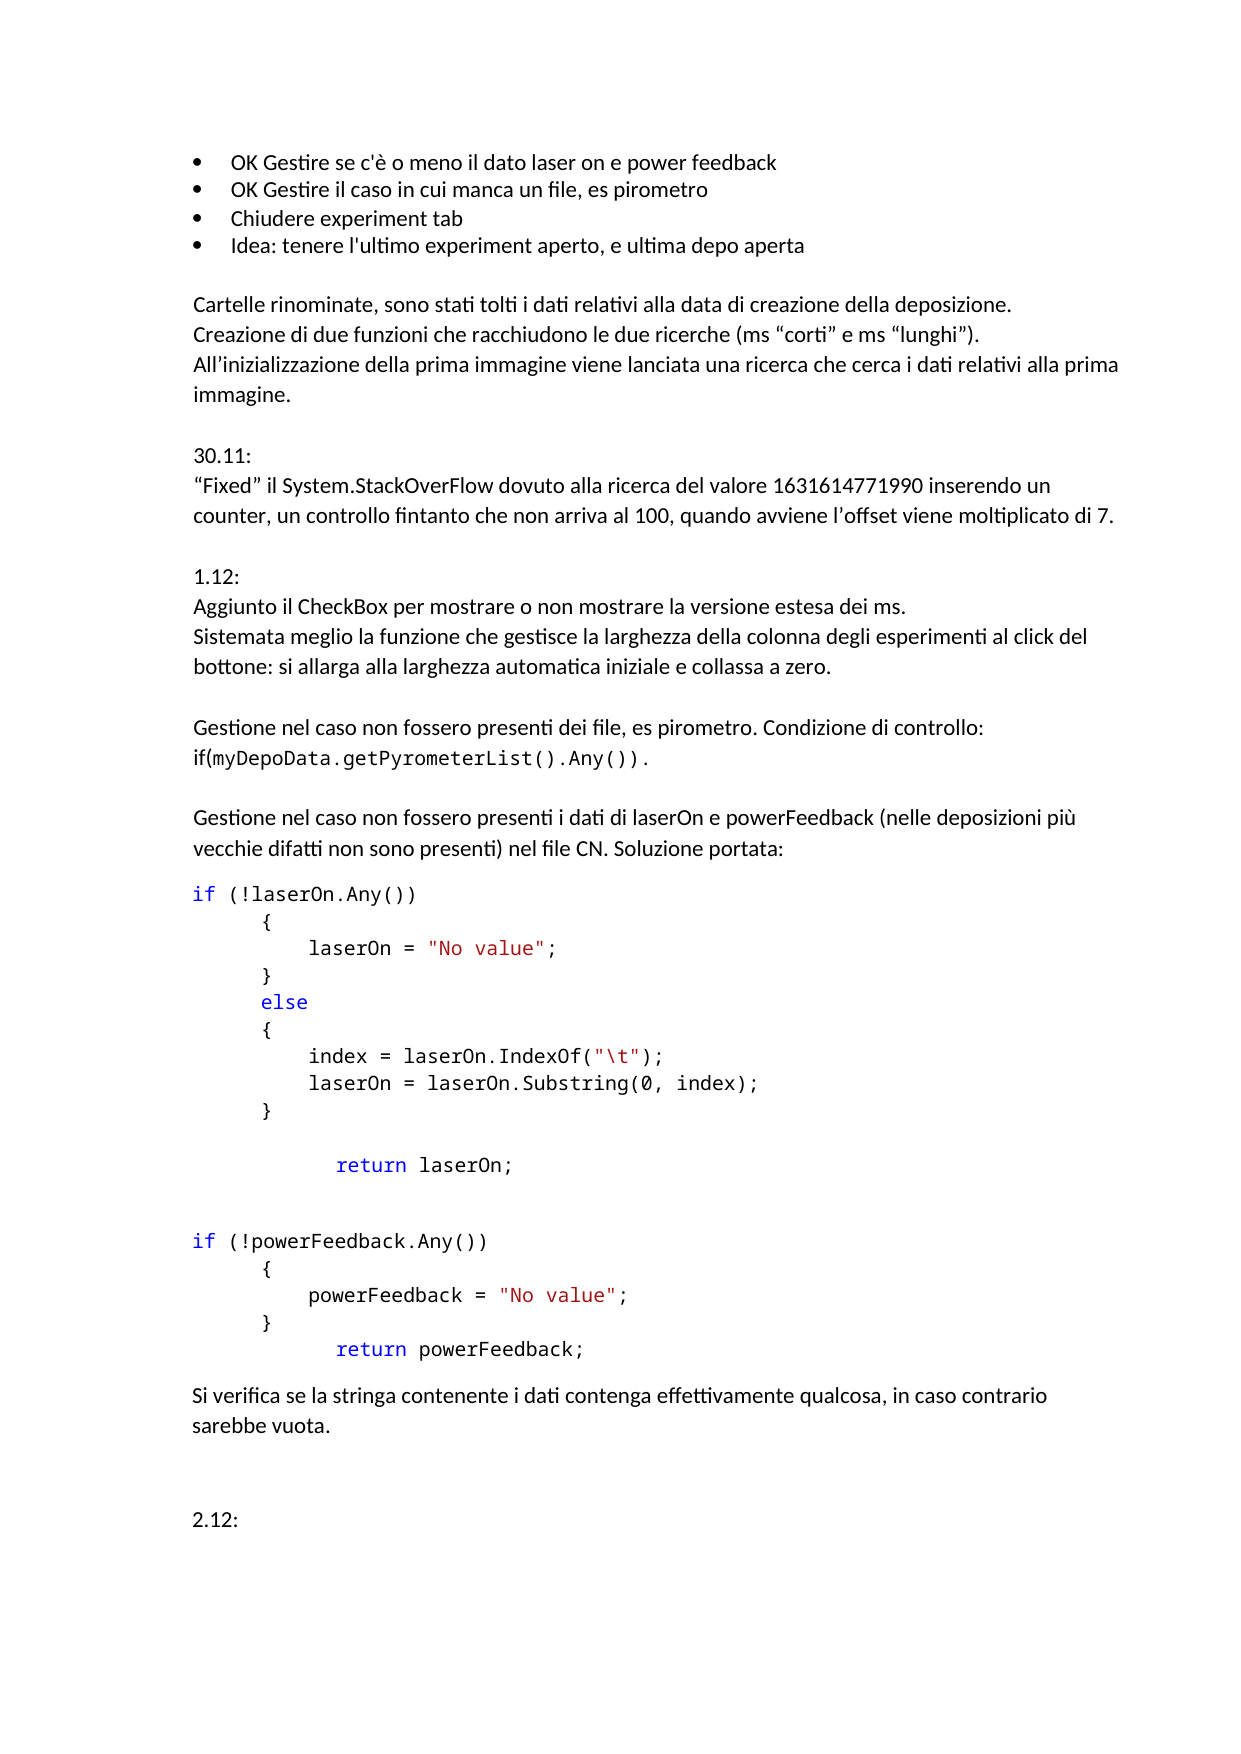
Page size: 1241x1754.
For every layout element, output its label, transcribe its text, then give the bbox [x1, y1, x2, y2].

text } [118, 1096, 1122, 1123]
text } [118, 1308, 1122, 1335]
text index = laserOn.IndexOf("\t"); [118, 1042, 1122, 1069]
list Idea: tenere l'ultimo experiment aperto, e ultima depo aperta [193, 232, 1122, 260]
list 1.12: [193, 562, 1122, 590]
text { [118, 1254, 1122, 1281]
list OK Gestire se c'è o meno il dato laser on e power feedback [193, 148, 1122, 176]
list “Fixed” il System.StackOverFlow dovuto alla ricerca del valore 1631614771990 inserendo un counter, un controllo fintanto che non arriva al 100, quando avviene l’offset viene moltiplicato di 7. [193, 471, 1122, 529]
text else [118, 988, 1122, 1016]
list return powerFeedback; [193, 1335, 1122, 1362]
list Creazione di due funzioni che racchiudono le due ricerche (ms “corti” e ms “lunghi”). [193, 320, 1122, 348]
text { [118, 908, 1122, 934]
text } [118, 962, 1122, 988]
list Gestione nel caso non fossero presenti dei file, es pirometro. Condizione di controllo: if(myDepoData.getPyrometerList().Any()). [193, 713, 1122, 771]
list Gestione nel caso non fossero presenti i dati di laserOn e powerFeedback (nelle deposizioni più vecchie difatti non sono presenti) nel file CN. Soluzione portata: [193, 803, 1122, 862]
text laserOn = laserOn.Substring(0, index); [118, 1069, 1122, 1096]
text 2.12: [192, 1505, 1122, 1533]
list return laserOn; [193, 1151, 1122, 1178]
list Aggiunto il CheckBox per mostrare o non mostrare la versione estesa dei ms. [193, 592, 1122, 620]
text { [118, 1016, 1122, 1042]
text powerFeedback = "No value"; [118, 1281, 1122, 1308]
text if (!laserOn.Any()) [118, 881, 1122, 908]
text if (!powerFeedback.Any()) [118, 1227, 1122, 1254]
list All’inizializzazione della prima immagine viene lanciata una ricerca che cerca i dati relativi alla prima immagine. [193, 350, 1122, 408]
list OK Gestire il caso in cui manca un file, es pirometro [193, 176, 1122, 204]
list Chiudere experiment tab [193, 204, 1122, 232]
text laserOn = "No value"; [118, 934, 1122, 962]
list Cartelle rinominate, sono stati tolti i dati relativi alla data di creazione della deposizione. [193, 290, 1122, 318]
list Sistemata meglio la funzione che gestisce la larghezza della colonna degli esperimenti al click del bottone: si allarga alla larghezza automatica iniziale e collassa a zero. [193, 622, 1122, 680]
list 30.11: [193, 441, 1122, 469]
text Si verifica se la stringa contenente i dati contenga effettivamente qualcosa, in caso contrario sarebbe vuota. [192, 1381, 1122, 1439]
